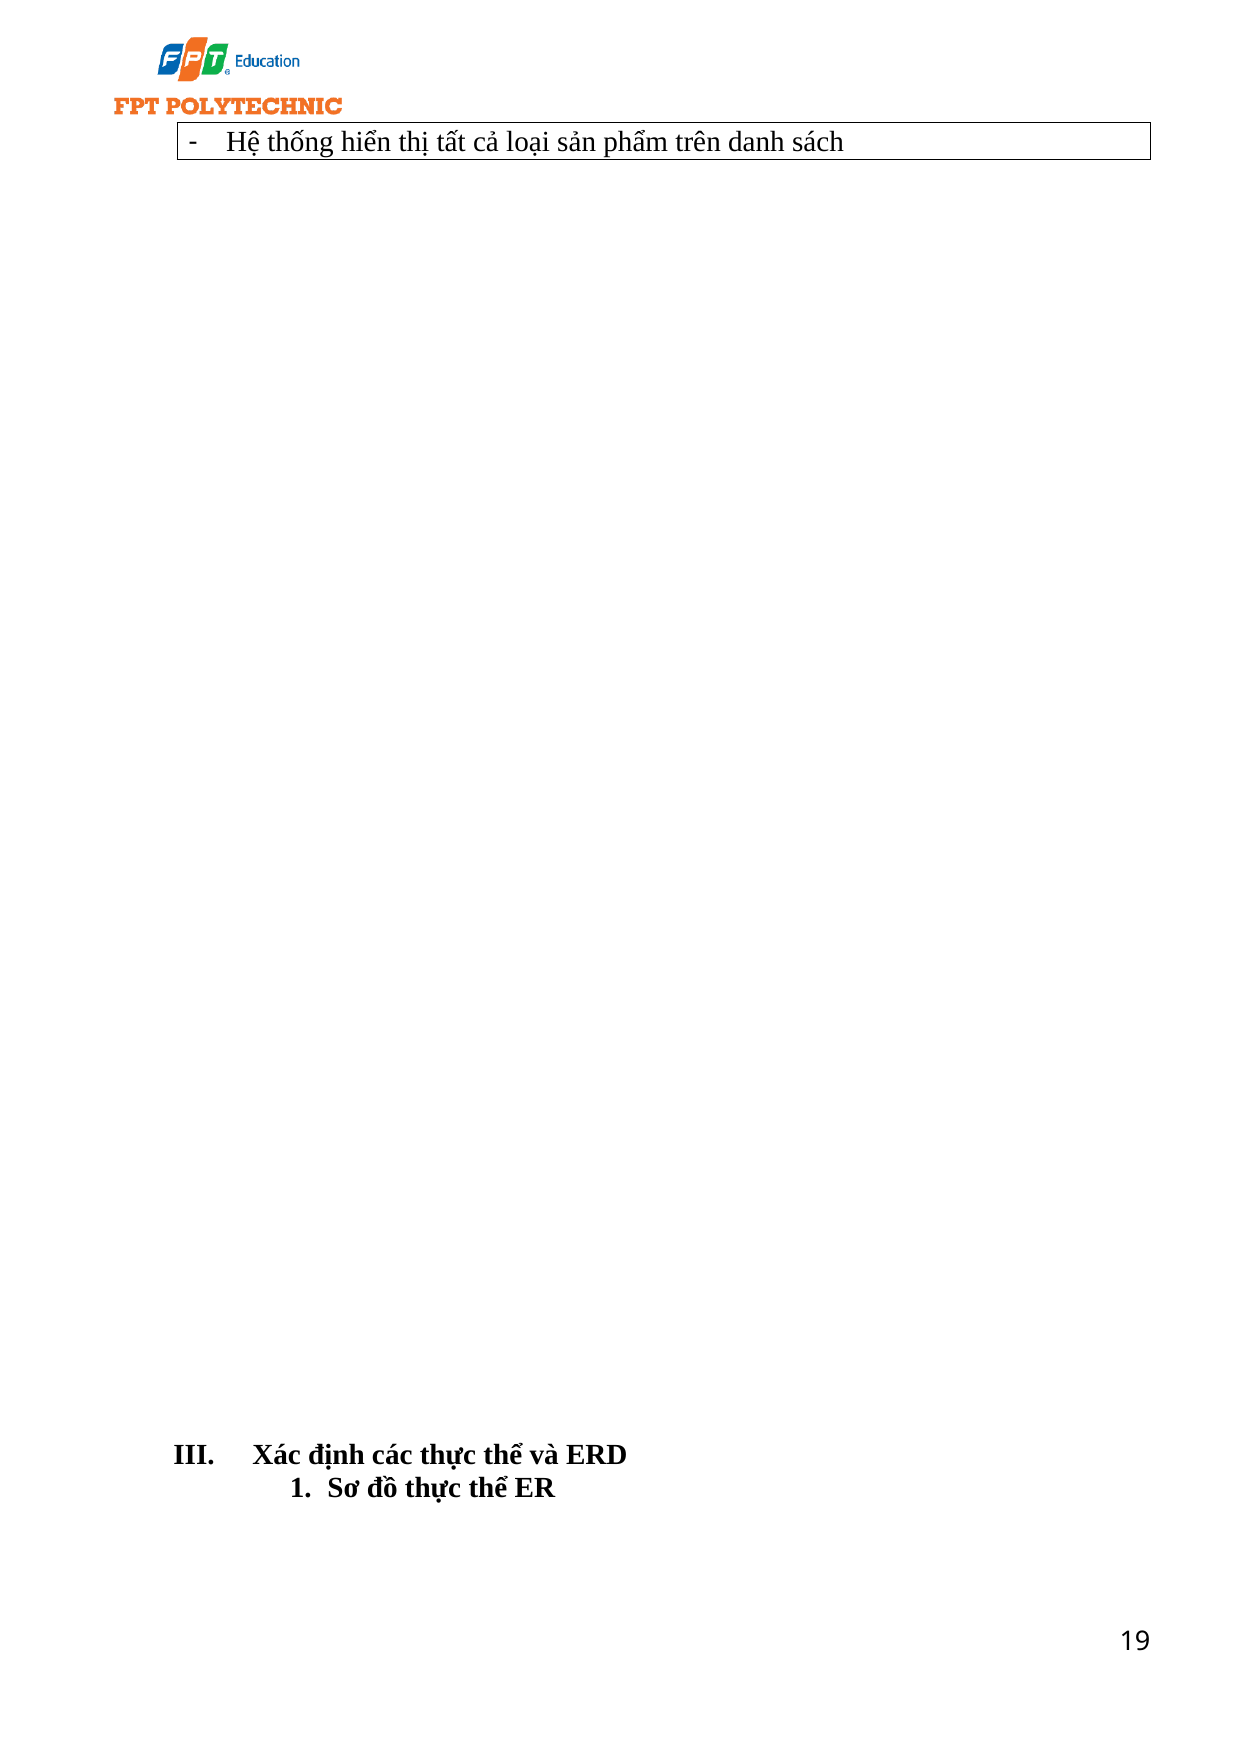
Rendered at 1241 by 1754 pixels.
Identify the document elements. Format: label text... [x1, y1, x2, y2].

list Sơ đồ thực thể ER [289, 1470, 1150, 1504]
picture [106, 29, 350, 122]
list Xác định các thực thể và ERD [214, 1437, 1150, 1470]
